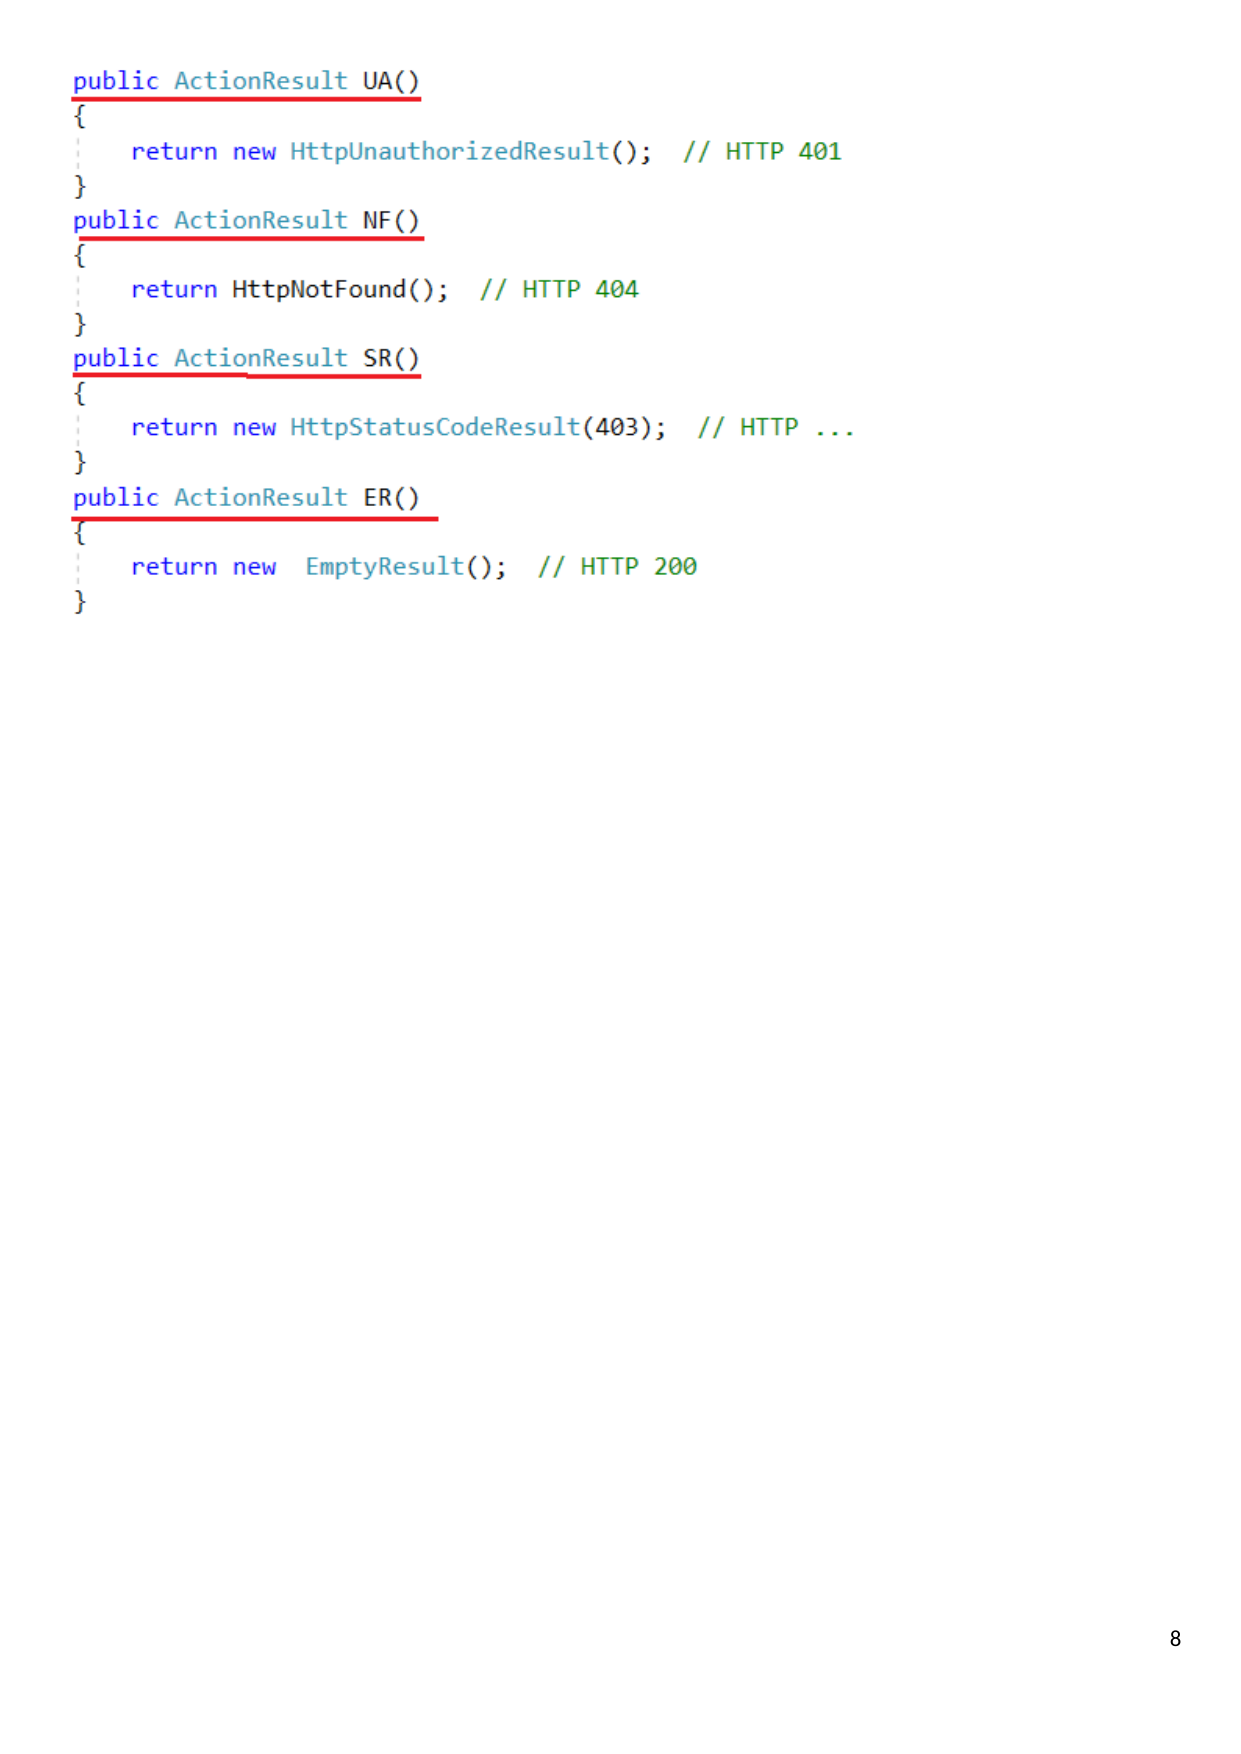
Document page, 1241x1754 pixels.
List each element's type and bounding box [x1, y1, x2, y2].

picture [59, 59, 881, 636]
